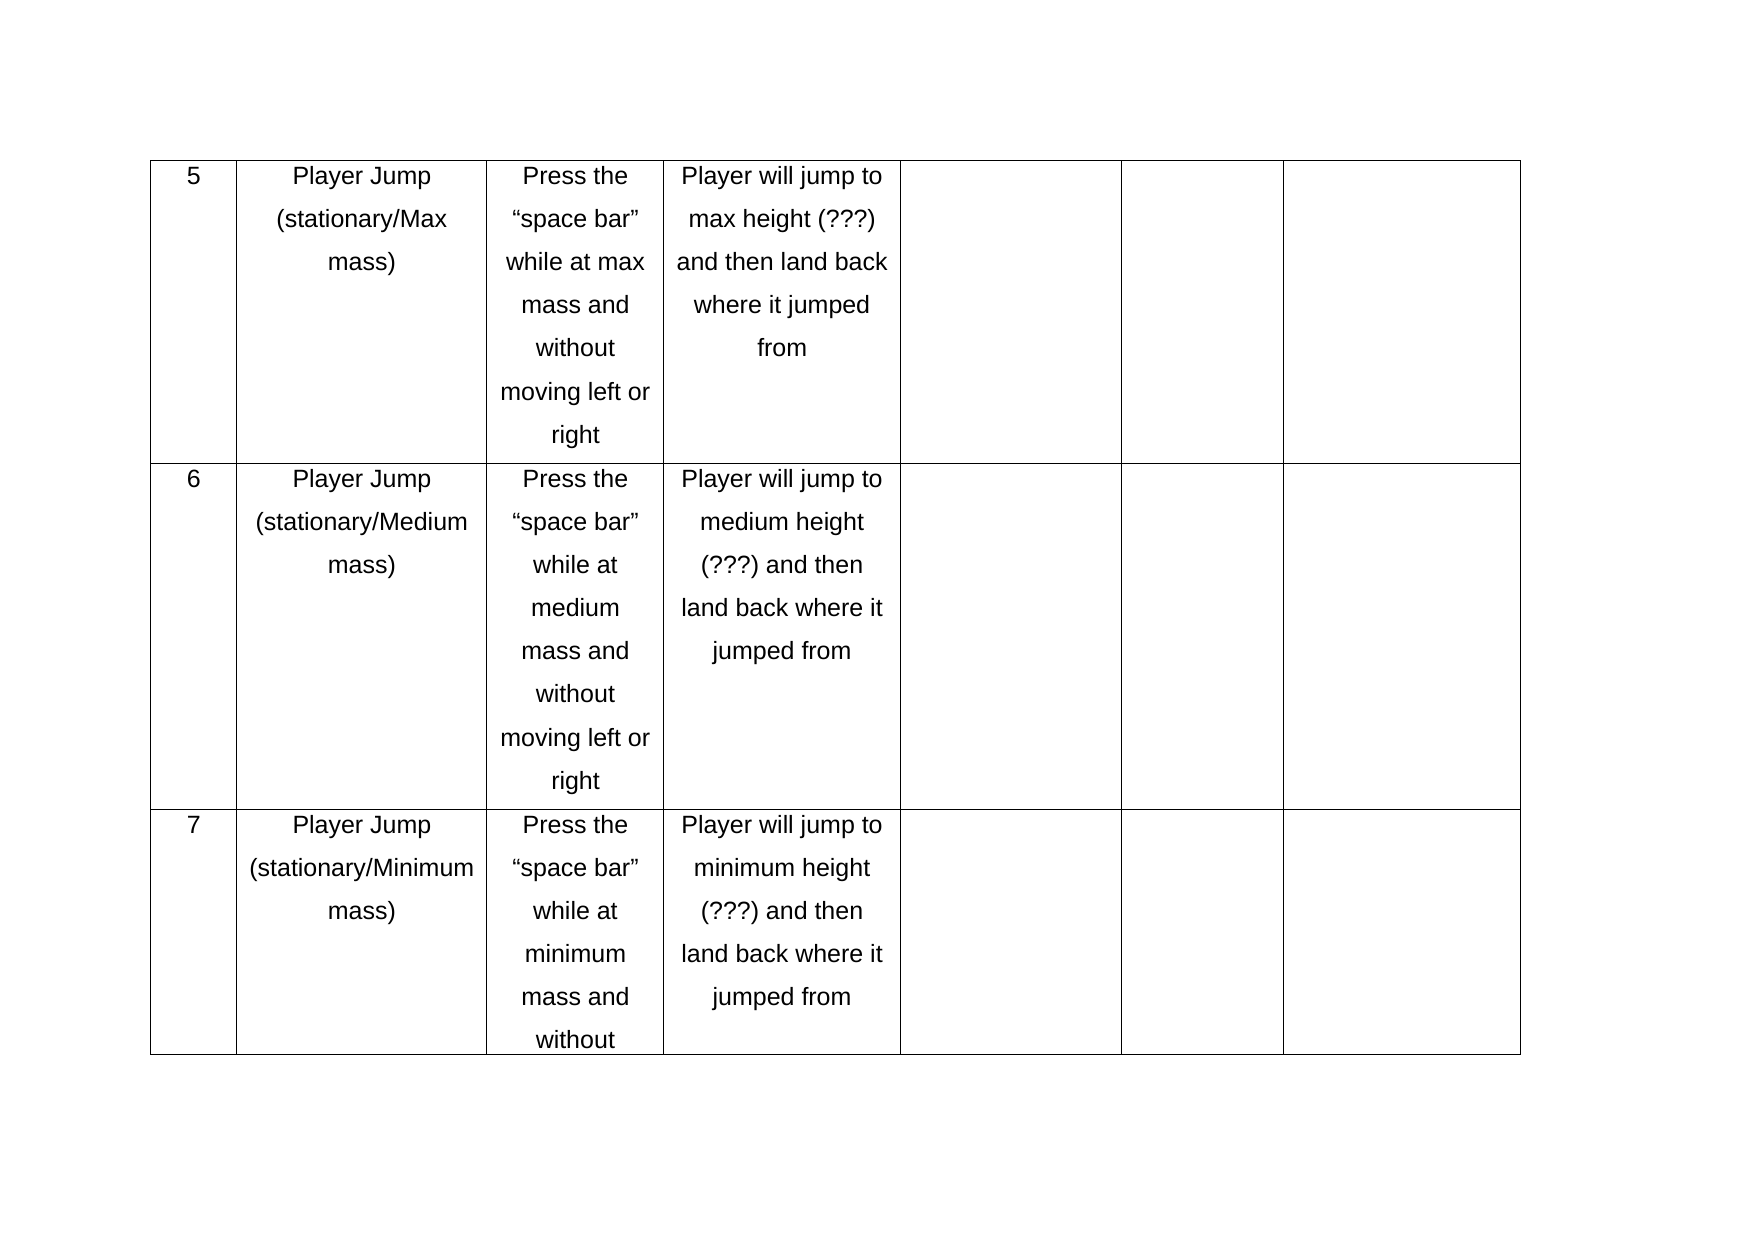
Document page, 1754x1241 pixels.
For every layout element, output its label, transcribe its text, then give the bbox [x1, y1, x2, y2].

table_cell [1284, 161, 1520, 463]
table_cell Player will jump to max height (???) and then land back where it jumped from [664, 161, 900, 463]
table_cell Press the “space bar” while at max mass and without moving left or right [487, 161, 663, 463]
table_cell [664, 810, 900, 1054]
table_cell 7 [151, 810, 236, 1054]
table_cell Player Jump (stationary/Max mass) [237, 161, 486, 463]
table_cell 6 [151, 464, 236, 809]
table_cell Player Jump (stationary/Medium mass) [237, 464, 486, 809]
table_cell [237, 810, 486, 1054]
table_cell [1122, 464, 1283, 809]
table_cell 5 [151, 161, 236, 463]
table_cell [487, 810, 663, 1054]
table_cell Player will jump to medium height (???) and then land back where it jumped from [664, 464, 900, 809]
table_cell [901, 464, 1121, 809]
table_cell [1284, 810, 1520, 1054]
table_cell [901, 161, 1121, 463]
table_cell [1122, 810, 1283, 1054]
table_cell [1284, 464, 1520, 809]
table_cell Press the “space bar” while at medium mass and without moving left or right [487, 464, 663, 809]
table_cell [901, 810, 1121, 1054]
table_cell [1122, 161, 1283, 463]
